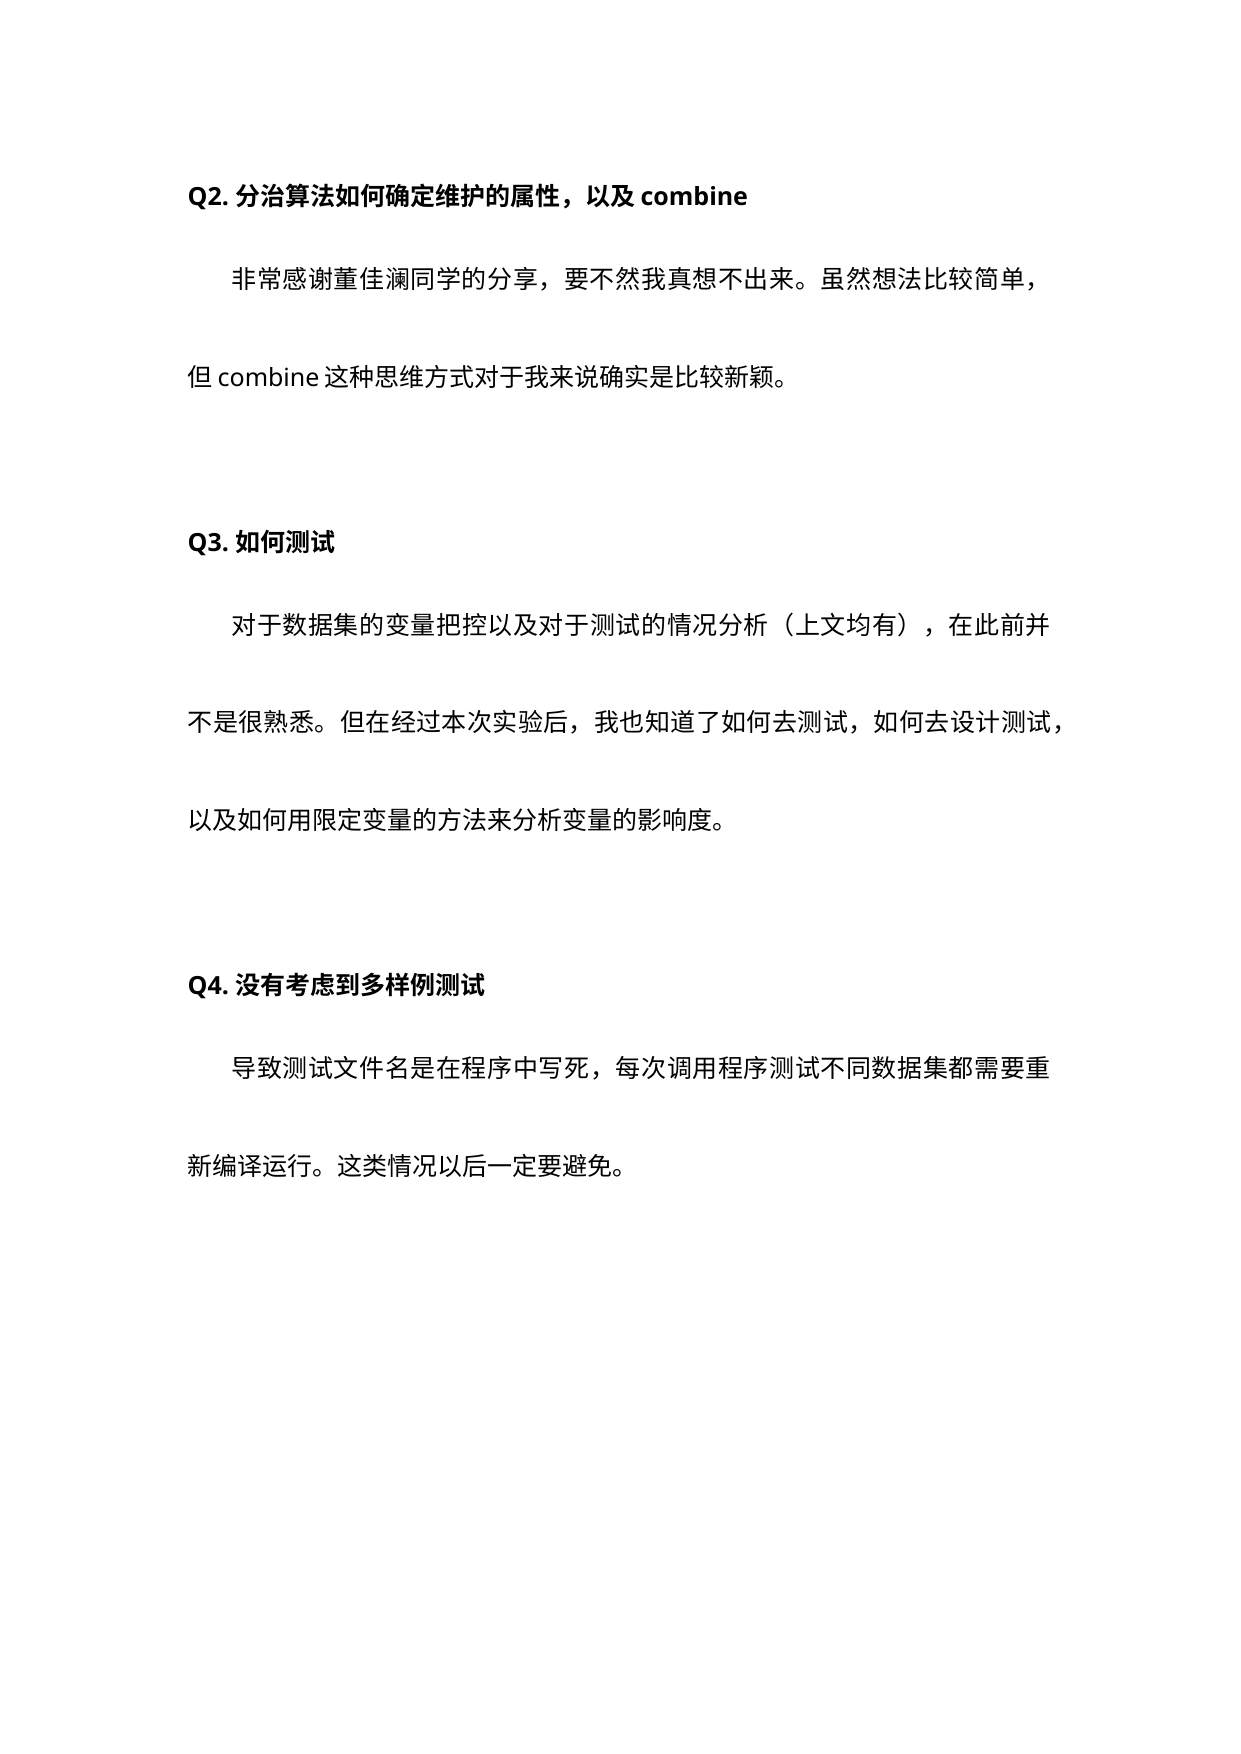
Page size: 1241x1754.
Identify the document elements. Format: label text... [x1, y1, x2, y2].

text 导致测试文件名是在程序中写死，每次调用程序测试不同数据集都需要重新编译运行。这类情况以后一定要避免。 [187, 1034, 1053, 1197]
text 非常感谢董佳澜同学的分享，要不然我真想不出来。虽然想法比较简单，但combine这种思维方式对于我来说确实是比较新颖。 [187, 245, 1053, 408]
text Q2. 分治算法如何确定维护的属性，以及combine [187, 162, 1053, 227]
text Q4. 没有考虑到多样例测试 [187, 951, 1053, 1016]
text Q3. 如何测试 [187, 508, 1053, 573]
text 对于数据集的变量把控以及对于测试的情况分析（上文均有），在此前并不是很熟悉。但在经过本次实验后，我也知道了如何去测试，如何去设计测试，以及如何用限定变量的方法来分析变量的影响度。 [187, 591, 1053, 851]
